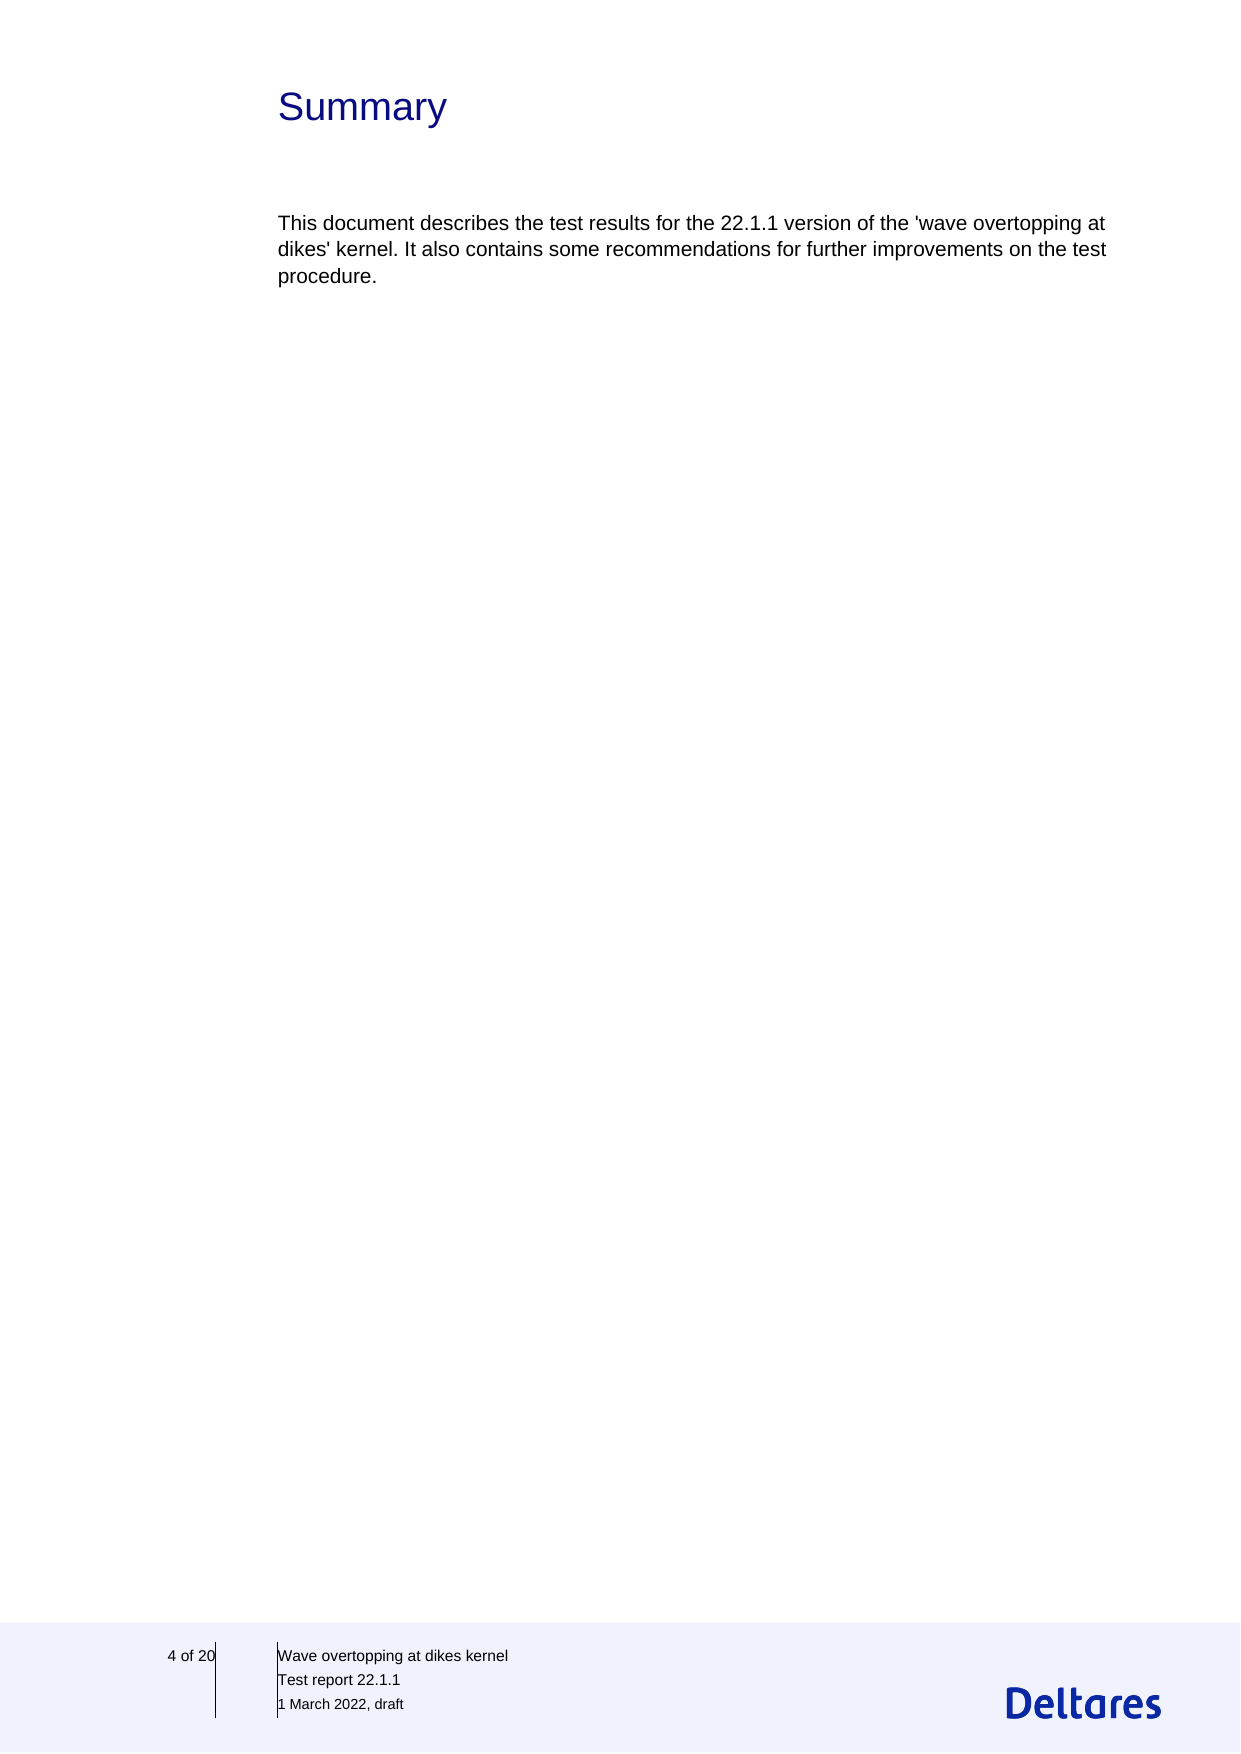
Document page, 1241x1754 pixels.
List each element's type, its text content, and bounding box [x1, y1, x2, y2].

picture [1006, 1687, 1161, 1719]
text This document describes the test results for the 22.1.1 version of the 'wave overtopping at dikes' kernel. It also contains some recommendations for further improvements on the test procedure. [278, 208, 1140, 288]
subtitle Summary [278, 83, 1140, 128]
